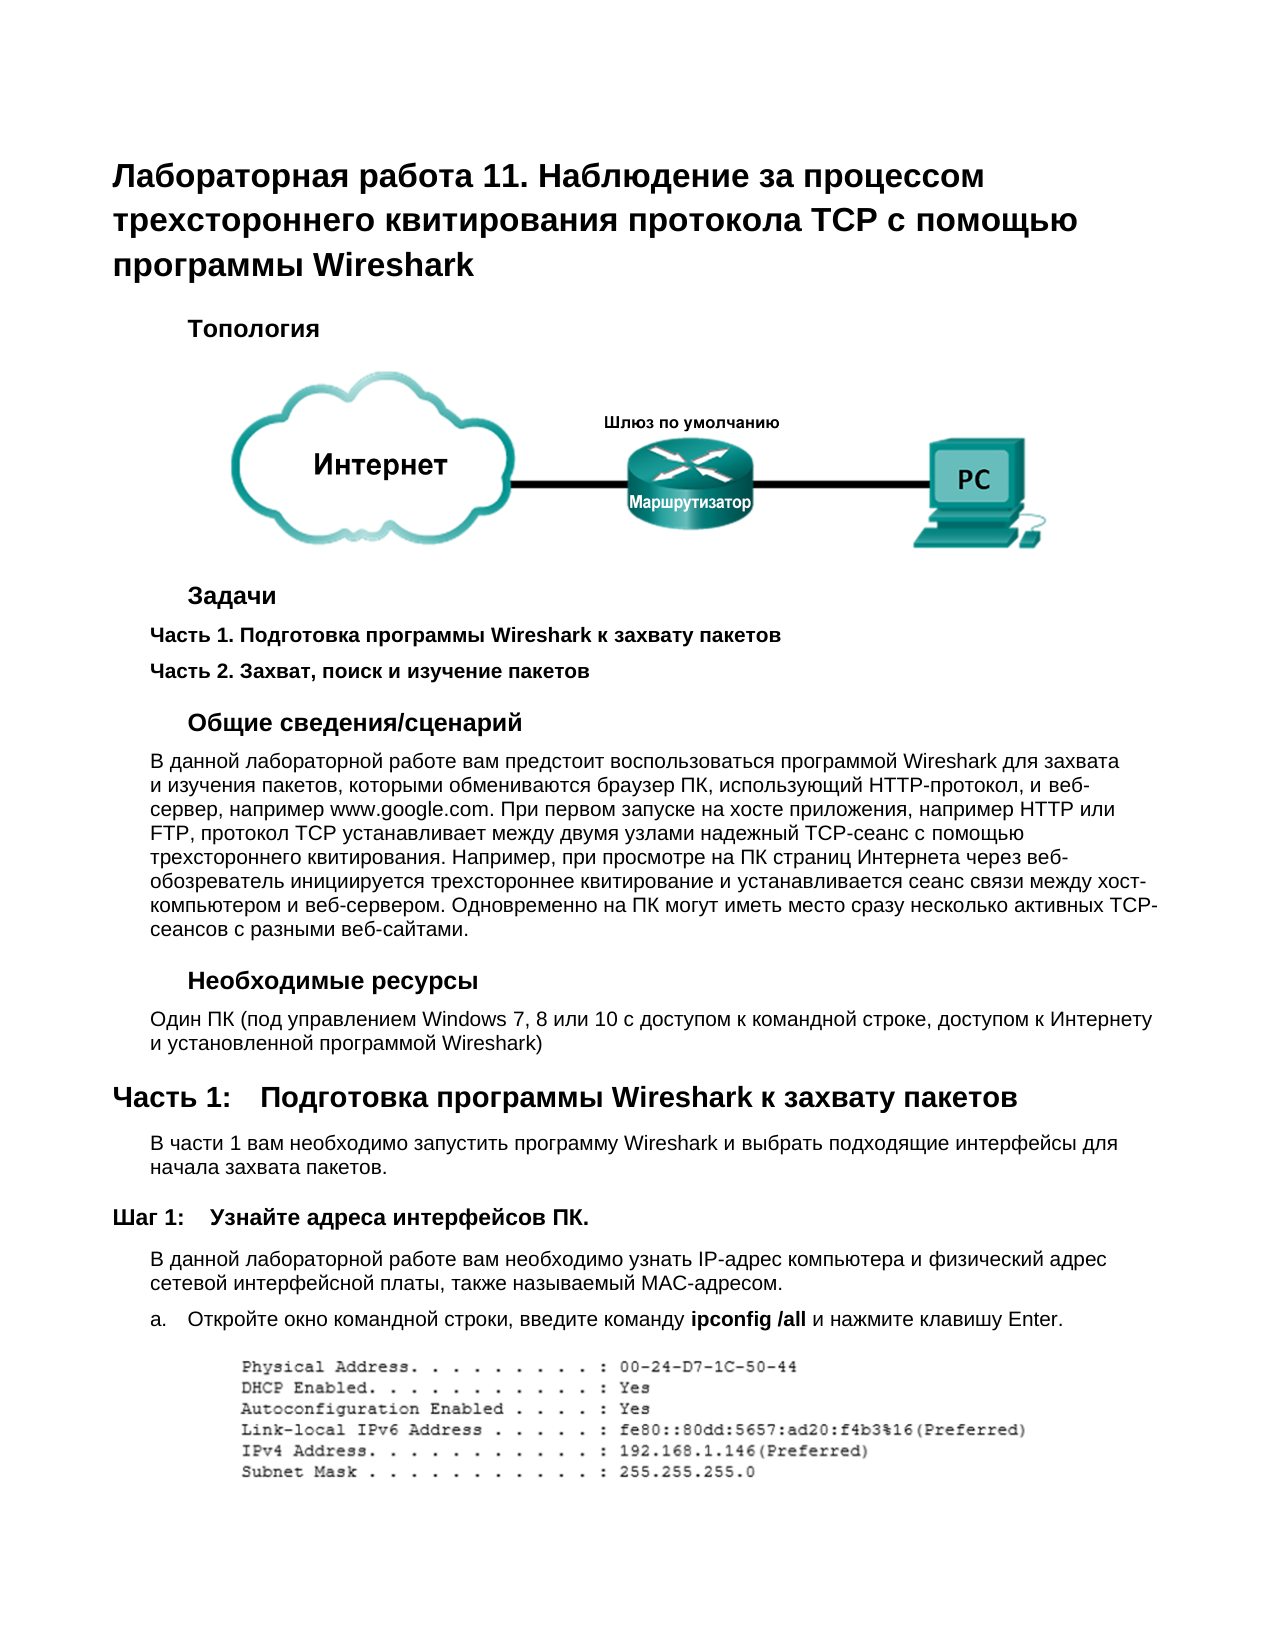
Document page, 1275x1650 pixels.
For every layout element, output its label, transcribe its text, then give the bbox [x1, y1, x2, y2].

text Общие сведения/сценарий [112, 708, 1162, 737]
text Задачи [112, 581, 1162, 610]
text Откройте окно командной строки, введите команду ipconfig /all и нажмите клавишу Enter. [150, 1307, 1162, 1331]
text Топология [112, 314, 1162, 342]
text Часть 1. Подготовка программы Wireshark к захвату пакетов [150, 623, 1162, 647]
picture [225, 367, 1050, 553]
text Узнайте адреса интерфейсов ПК. [112, 1204, 1162, 1230]
text В данной лабораторной работе вам необходимо узнать IP-адрес компьютера и физический адрес сетевой интерфейсной платы, также называемый MAC-адресом. [150, 1247, 1162, 1295]
text Необходимые ресурсы [112, 966, 1162, 995]
title Лабораторная работа 11. Наблюдение за процессом трехстороннего квитирования протокола TCP с помощью программы Wireshark [112, 156, 1162, 283]
text Часть 2. Захват, поиск и изучение пакетов [150, 659, 1162, 683]
picture [233, 1356, 1042, 1484]
text В данной лабораторной работе вам предстоит воспользоваться программой Wireshark для захвата и изучения пакетов, которыми обмениваются браузер ПК, использующий HTTP-протокол, и веб-сервер, например www.google.com. При первом запуске на хосте приложения, например HTTP или FTP, протокол TCP устанавливает между двумя узлами надежный TCP-сеанс с помощью трехстороннего квитирования. Например, при просмотре на ПК страниц Интернета через веб-обозреватель инициируется трехстороннее квитирование и устанавливается сеанс связи между хост-компьютером и веб-сервером. Одновременно на ПК могут иметь место сразу несколько активных TCP-сеансов с разными веб-сайтами. [150, 749, 1162, 941]
text В части 1 вам необходимо запустить программу Wireshark и выбрать подходящие интерфейсы для начала захвата пакетов. [150, 1131, 1162, 1179]
text Подготовка программы Wireshark к захвату пакетов [112, 1080, 1162, 1114]
text Один ПК (под управлением Windows 7, 8 или 10 с доступом к командной строке, доступом к Интернету и установленной программой Wireshark) [150, 1007, 1162, 1055]
